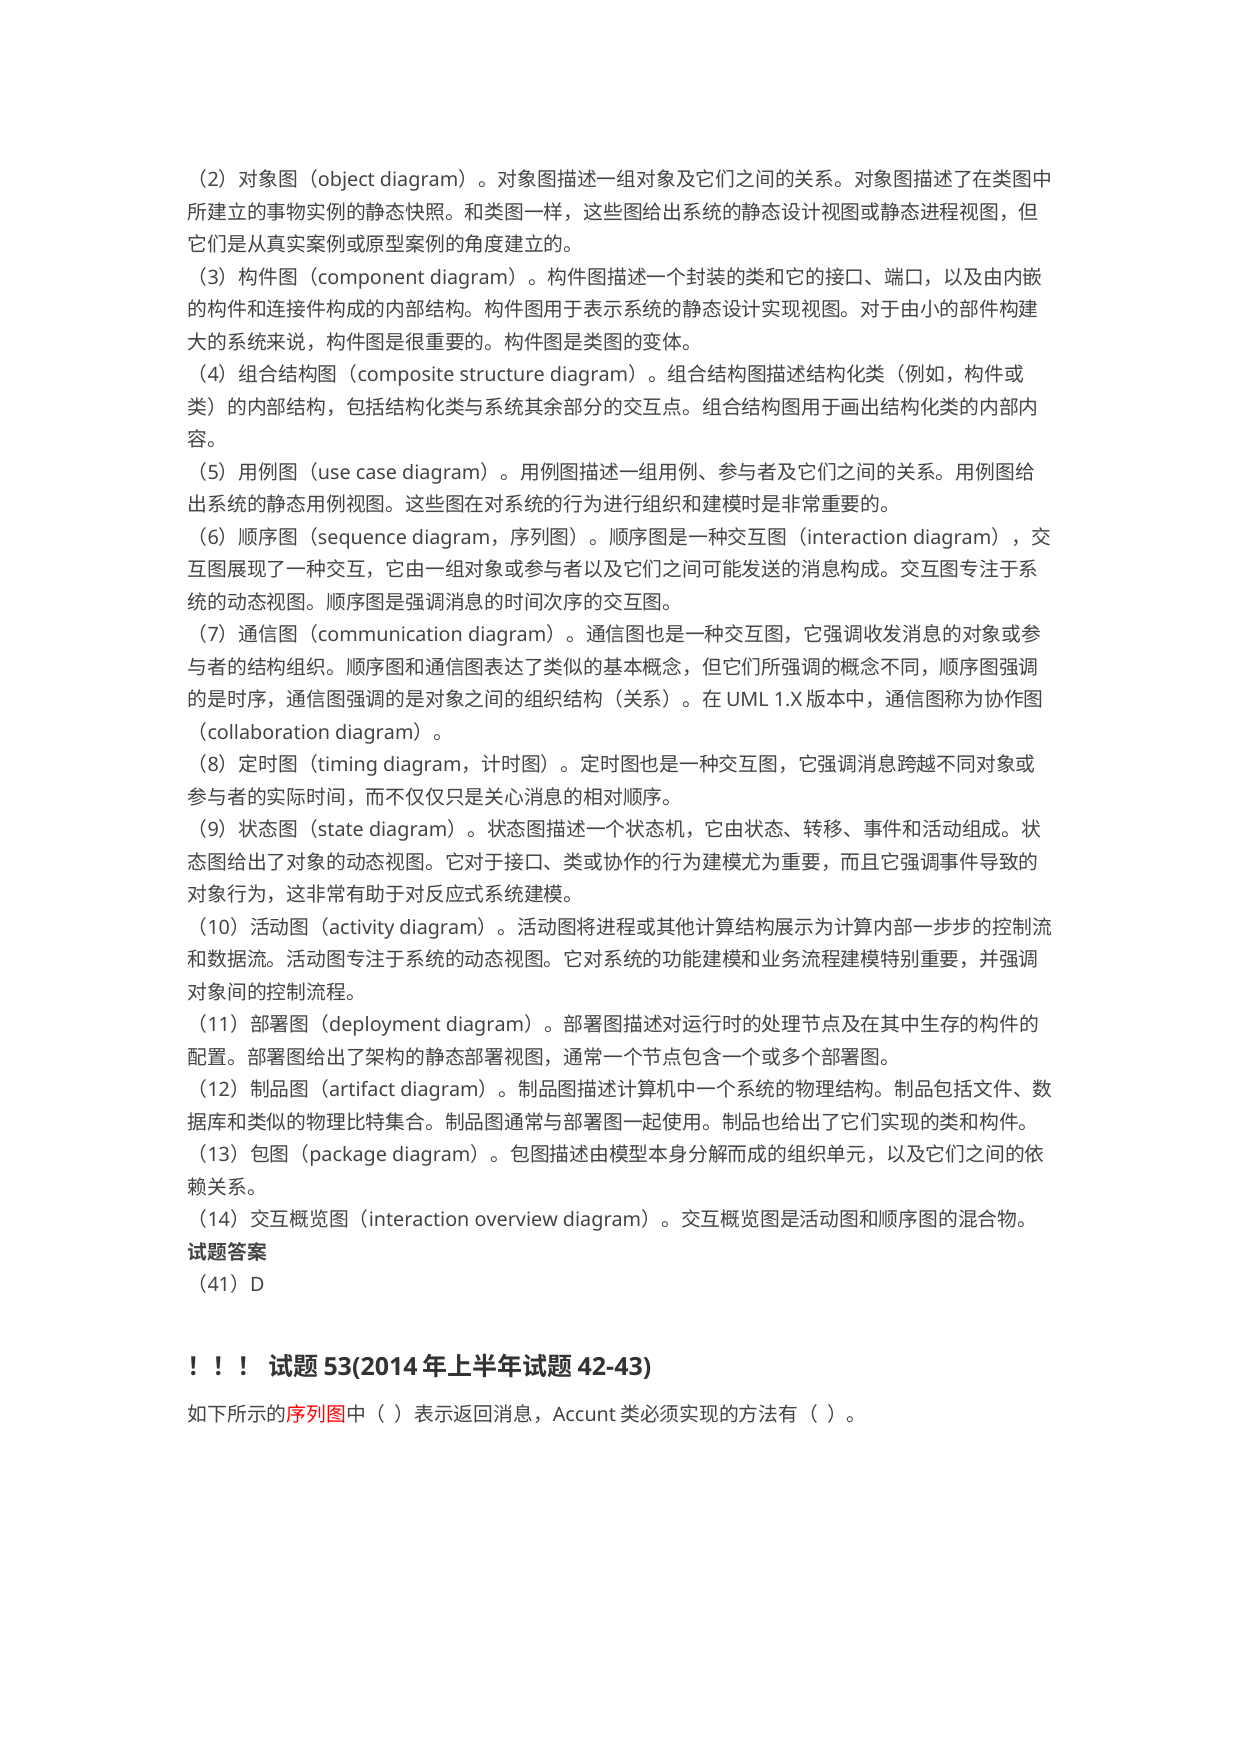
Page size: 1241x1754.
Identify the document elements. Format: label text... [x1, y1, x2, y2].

text 试题答案 [187, 1234, 1053, 1267]
subtitle ！！！ 试题53(2014年上半年试题42-43) [187, 1332, 1053, 1397]
text 如下所示的序列图中（ ）表示返回消息，Accunt类必须实现的方法有（ ）。 [187, 1397, 1053, 1429]
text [187, 162, 1053, 1234]
text （41）D [187, 1267, 1053, 1299]
